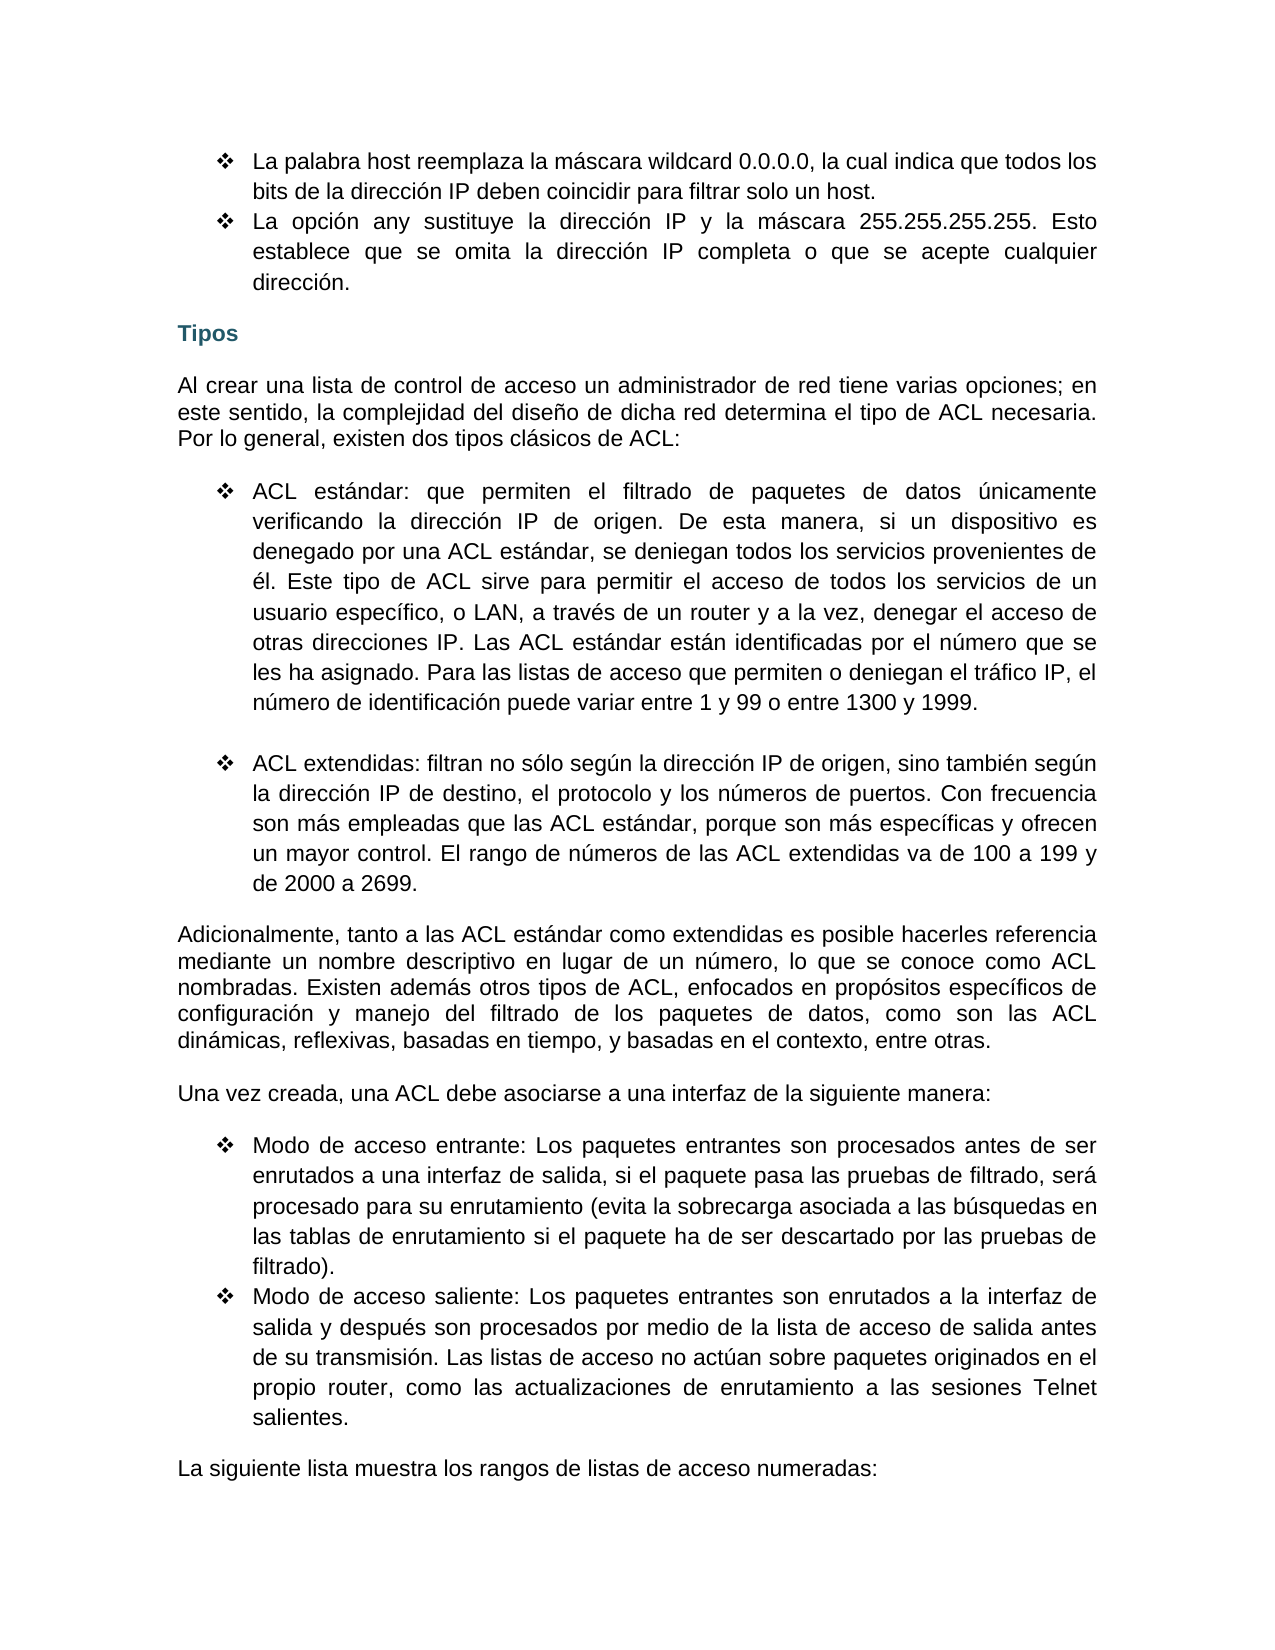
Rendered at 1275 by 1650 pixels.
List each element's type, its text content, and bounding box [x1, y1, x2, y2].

text Una vez creada, una ACL debe asociarse a una interfaz de la siguiente manera: [177, 1079, 1098, 1106]
list ACL estándar: que permiten el filtrado de paquetes de datos únicamente verificando la dirección IP de origen. De esta manera, si un dispositivo es denegado por una ACL estándar, se deniegan todos los servicios provenientes de él. Este tipo de ACL sirve para permitir el acceso de todos los servicios de un usuario específico, o LAN, a través de un router y a la vez, denegar el acceso de otras direcciones IP. Las ACL estándar están identificadas por el número que se les ha asignado. Para las listas de acceso que permiten o deniegan el tráfico IP, el número de identificación puede variar entre 1 y 99 o entre 1300 y 1999. [215, 478, 1098, 715]
list La opción any sustituye la dirección IP y la máscara 255.255.255.255. Esto establece que se omita la dirección IP completa o que se acepte cualquier dirección. [215, 208, 1098, 295]
text Al crear una lista de control de acceso un administrador de red tiene varias opciones; en este sentido, la complejidad del diseño de dicha red determina el tipo de ACL necesaria. Por lo general, existen dos tipos clásicos de ACL: [177, 372, 1098, 451]
list ACL extendidas: filtran no sólo según la dirección IP de origen, sino también según la dirección IP de destino, el protocolo y los números de puertos. Con frecuencia son más empleadas que las ACL estándar, porque son más específicas y ofrecen un mayor control. El rango de números de las ACL extendidas va de 100 a 199 y de 2000 a 2699. [215, 749, 1098, 897]
list Modo de acceso entrante: Los paquetes entrantes son procesados antes de ser enrutados a una interfaz de salida, si el paquete pasa las pruebas de filtrado, será procesado para su enrutamiento (evita la sobrecarga asociada a las búsquedas en las tablas de enrutamiento si el paquete ha de ser descartado por las pruebas de filtrado). [215, 1132, 1098, 1279]
text Adicionalmente, tanto a las ACL estándar como extendidas es posible hacerles referencia mediante un nombre descriptivo en lugar de un número, lo que se conoce como ACL nombradas. Existen además otros tipos de ACL, enfocados en propósitos específicos de configuración y manejo del filtrado de los paquetes de datos, como son las ACL dinámicas, reflexivas, basadas en tiempo, y basadas en el contexto, entre otras. [177, 921, 1098, 1053]
text Tipos [177, 319, 1098, 346]
list La palabra host reemplaza la máscara wildcard 0.0.0.0, la cual indica que todos los bits de la dirección IP deben coincidir para filtrar solo un host. [215, 148, 1098, 204]
text La siguiente lista muestra los rangos de listas de acceso numeradas: [177, 1455, 1098, 1481]
list Modo de acceso saliente: Los paquetes entrantes son enrutados a la interfaz de salida y después son procesados por medio de la lista de acceso de salida antes de su transmisión. Las listas de acceso no actúan sobre paquetes originados en el propio router, como las actualizaciones de enrutamiento a las sesiones Telnet salientes. [215, 1283, 1098, 1430]
